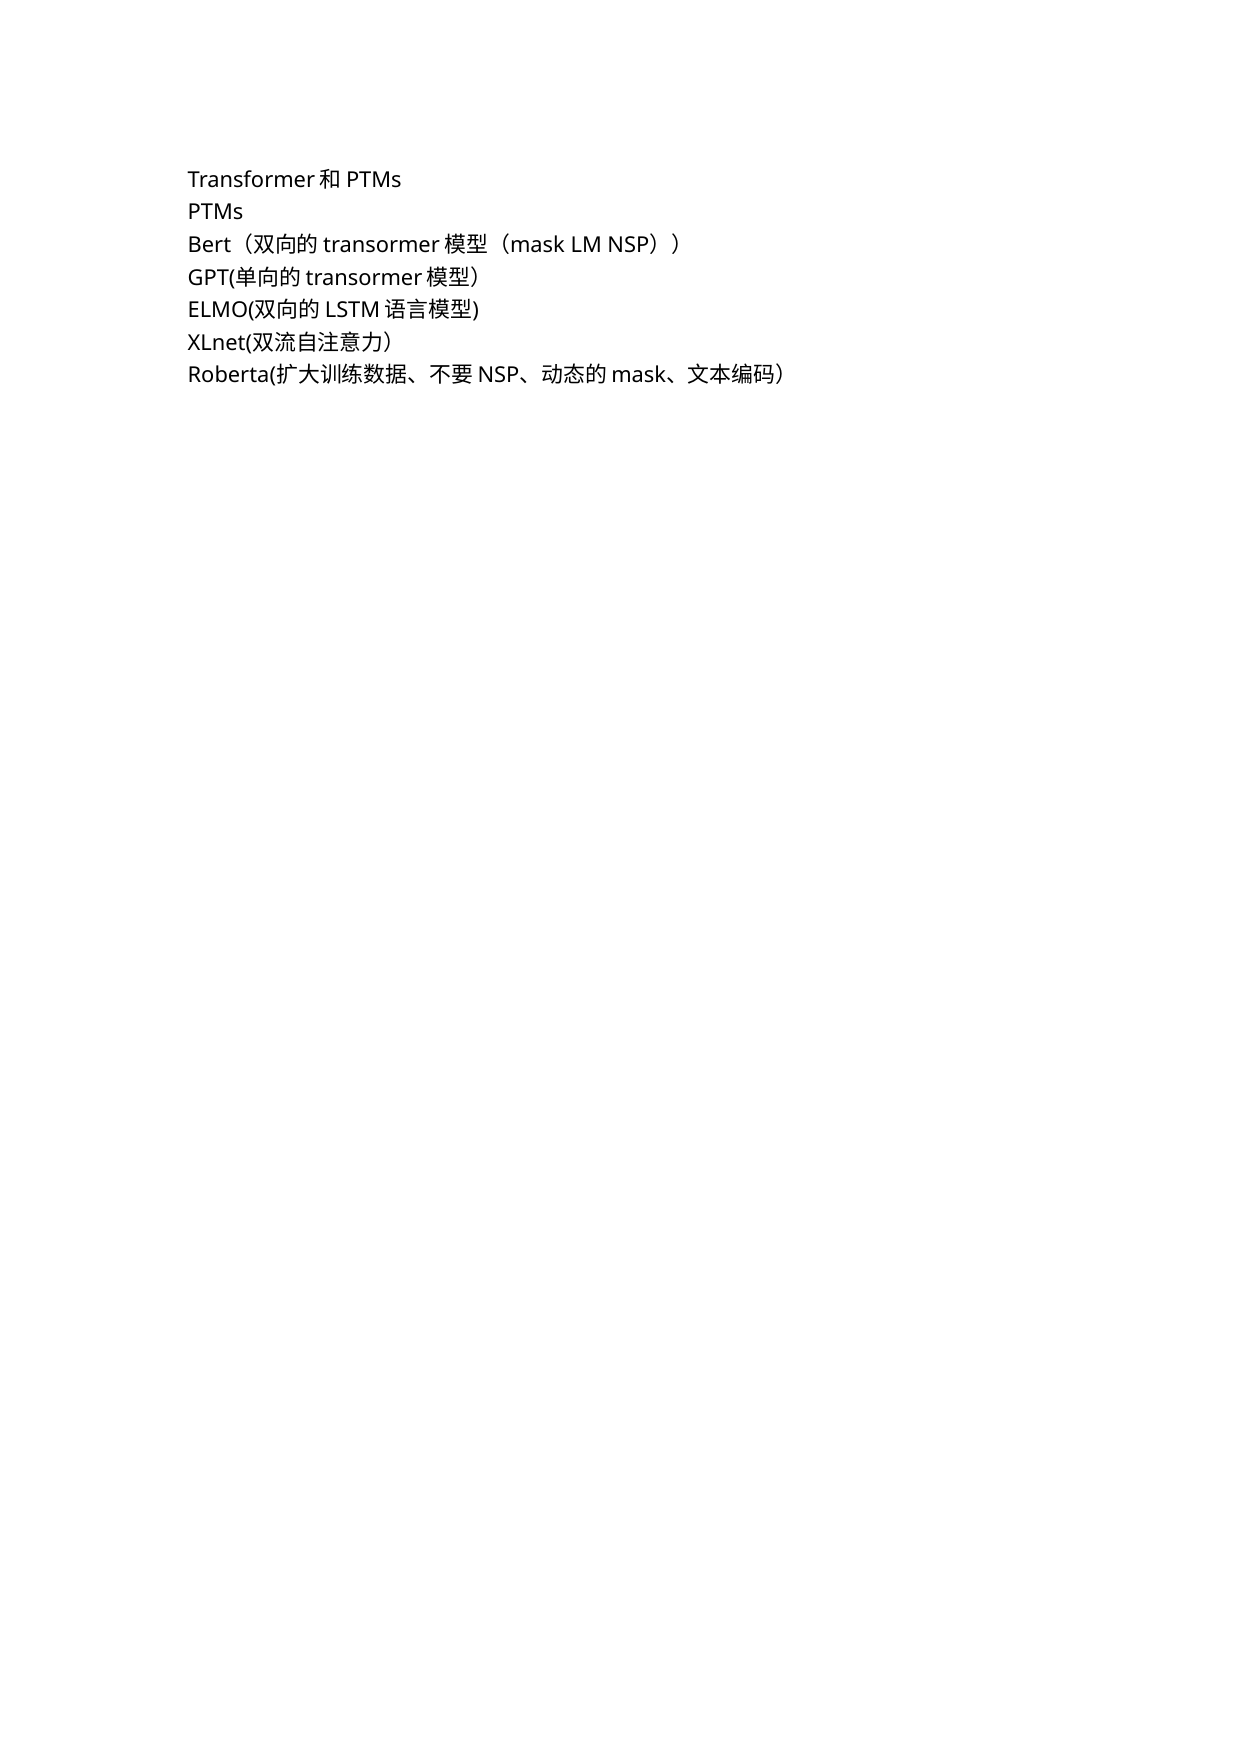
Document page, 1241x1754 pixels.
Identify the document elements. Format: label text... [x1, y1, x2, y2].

text Bert（双向的transormer模型（mask LM NSP）） [187, 227, 1053, 259]
text Roberta(扩大训练数据、不要NSP、动态的mask、文本编码） [187, 357, 1053, 389]
text ELMO(双向的LSTM语言模型) [187, 292, 1053, 324]
text XLnet(双流自注意力） [187, 324, 1053, 357]
text Transformer和PTMs [187, 162, 1053, 194]
text GPT(单向的transormer模型） [187, 259, 1053, 292]
text PTMs [187, 194, 1053, 227]
